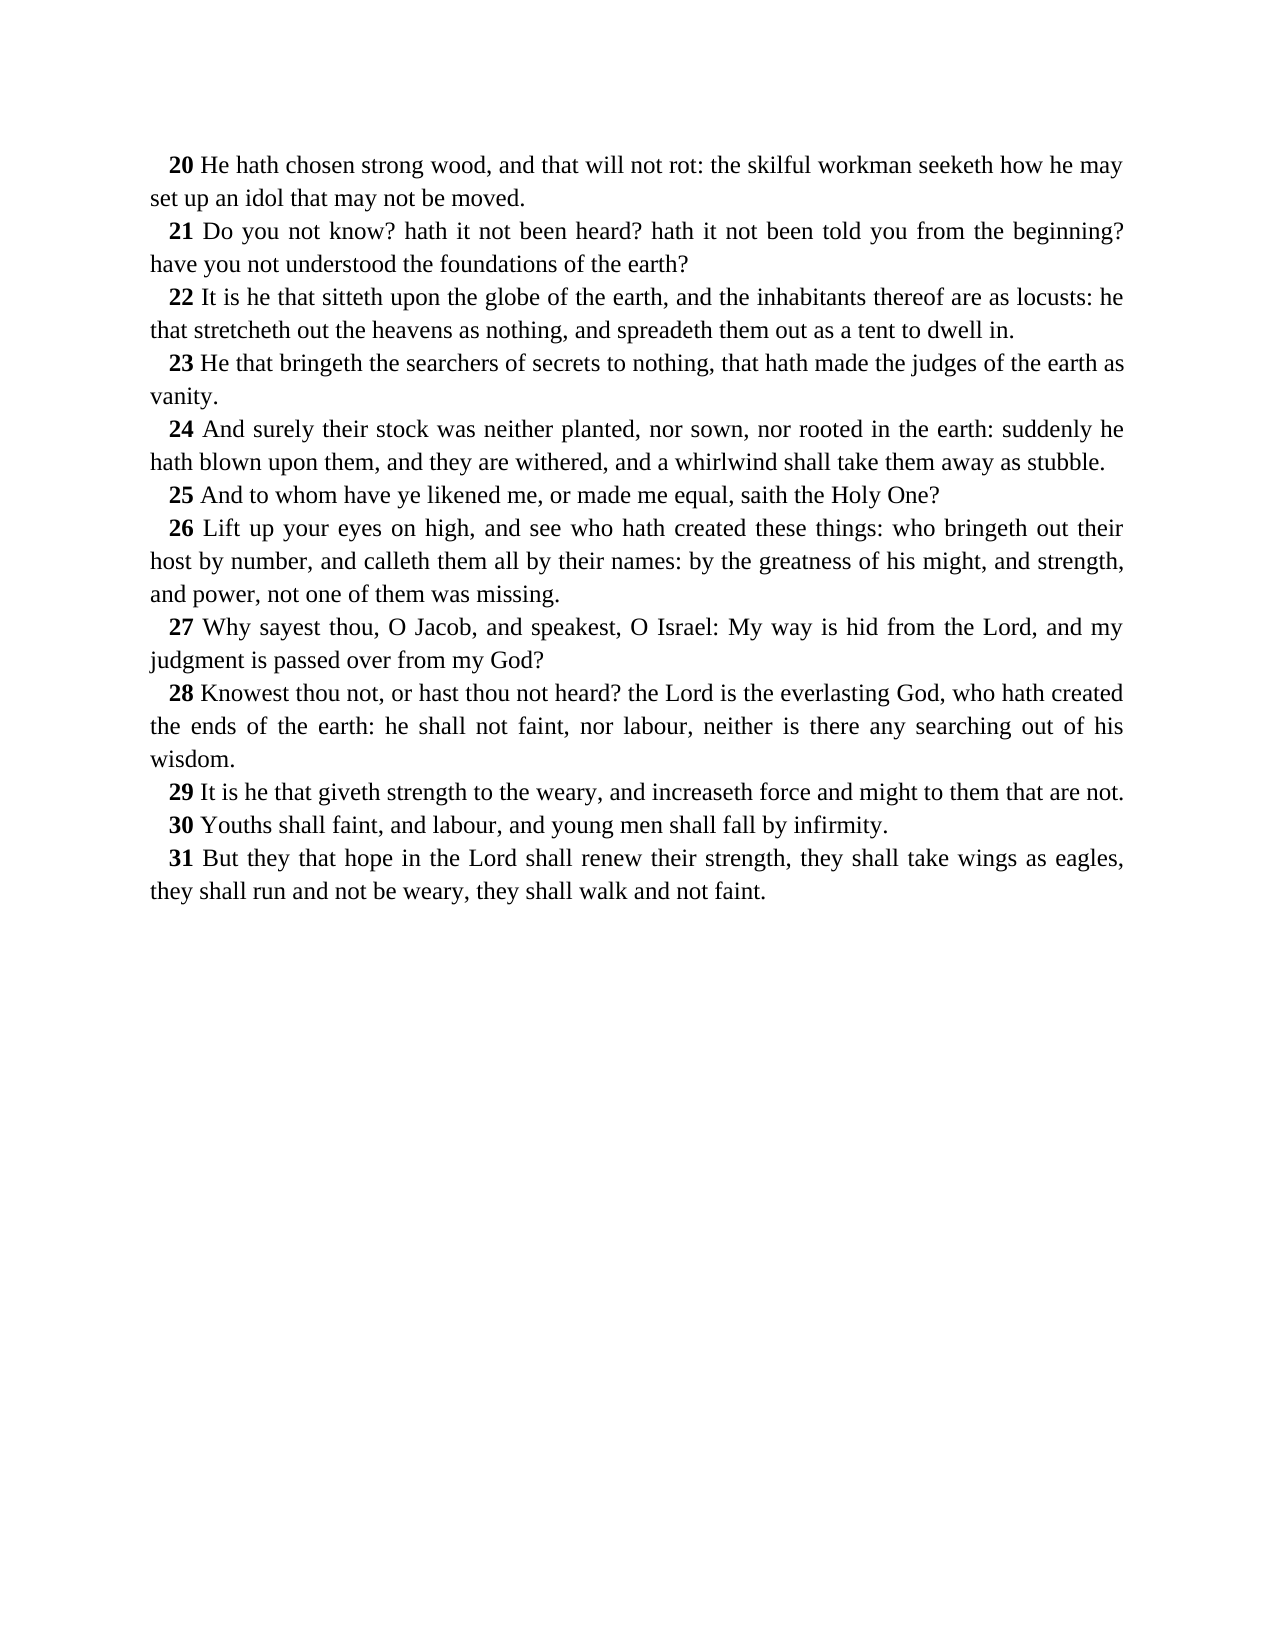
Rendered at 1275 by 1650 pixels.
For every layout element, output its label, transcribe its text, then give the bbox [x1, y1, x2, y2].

text 26 Lift up your eyes on high, and see who hath created these things: who bringeth out their host by number, and calleth them all by their names: by the greatness of his might, and strength, and power, not one of them was missing. [150, 513, 1125, 608]
text 28 Knowest thou not, or hast thou not heard? the Lord is the everlasting God, who hath created the ends of the earth: he shall not faint, nor labour, neither is there any searching out of his wisdom. [150, 678, 1125, 773]
text 29 It is he that giveth strength to the weary, and increaseth force and might to them that are not. [150, 777, 1125, 806]
text 25 And to whom have ye likened me, or made me equal, saith the Holy One? [150, 480, 1125, 509]
text 23 He that bringeth the searchers of secrets to nothing, that hath made the judges of the earth as vanity. [150, 348, 1125, 410]
text 27 Why sayest thou, O Jacob, and speakest, O Israel: My way is hid from the Lord, and my judgment is passed over from my God? [150, 612, 1125, 674]
text 22 It is he that sitteth upon the globe of the earth, and the inhabitants thereof are as locusts: he that stretcheth out the heavens as nothing, and spreadeth them out as a tent to dwell in. [150, 282, 1125, 344]
text 30 Youths shall faint, and labour, and young men shall fall by infirmity. [150, 810, 1125, 839]
text 21 Do you not know? hath it not been heard? hath it not been told you from the beginning? have you not understood the foundations of the earth? [150, 216, 1125, 278]
text 20 He hath chosen strong wood, and that will not rot: the skilful workman seeketh how he may set up an idol that may not be moved. [150, 150, 1125, 212]
text 31 But they that hope in the Lord shall renew their strength, they shall take wings as eagles, they shall run and not be weary, they shall walk and not faint. [150, 843, 1125, 905]
text 24 And surely their stock was neither planted, nor sown, nor rooted in the earth: suddenly he hath blown upon them, and they are withered, and a whirlwind shall take them away as stubble. [150, 414, 1125, 476]
